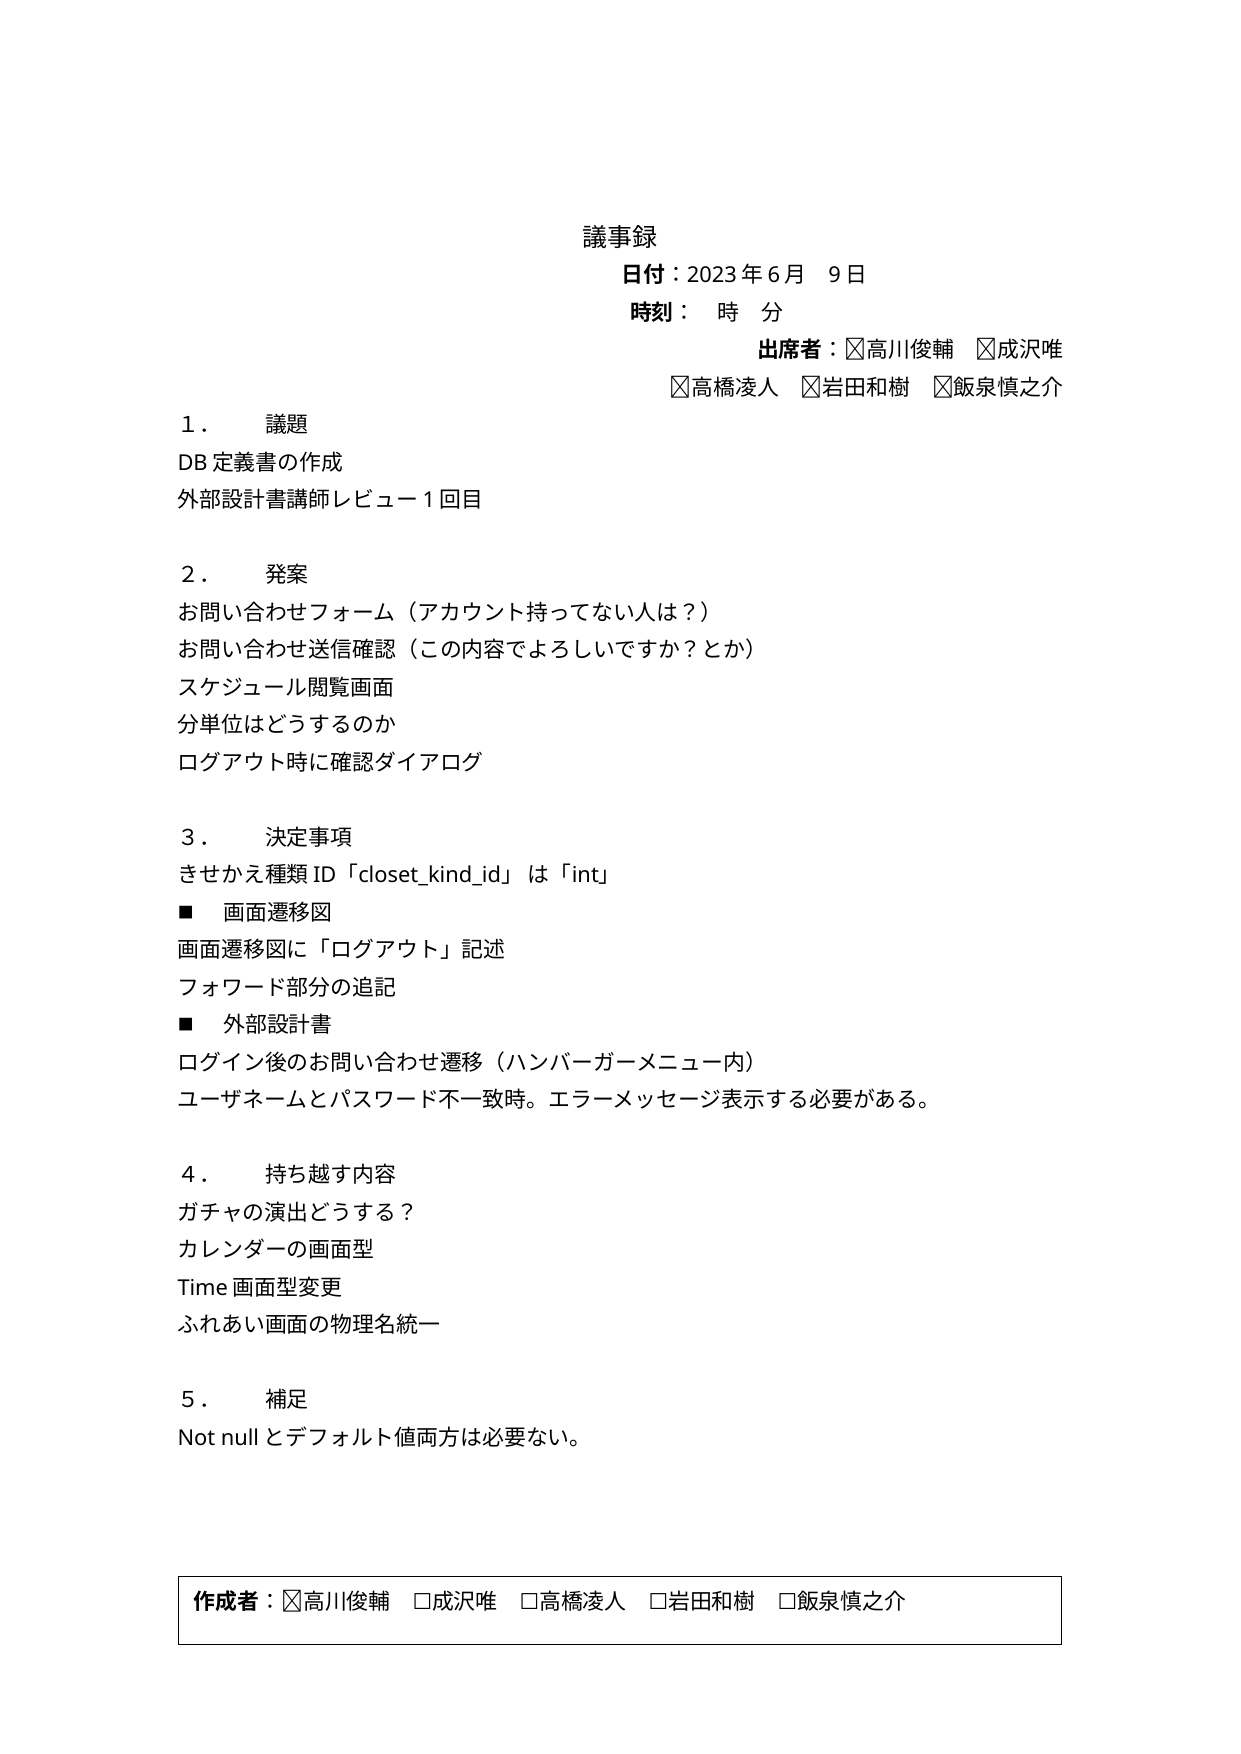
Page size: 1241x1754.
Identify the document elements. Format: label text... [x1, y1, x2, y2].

text 画面遷移図に「ログアウト」記述 [177, 929, 1063, 967]
text お問い合わせ送信確認（この内容でよろしいですか？とか） [177, 629, 1063, 667]
text きせかえ種類ID「closet_kind_id」 は「int」 [177, 854, 1063, 892]
text 日付：2023年6月 9日 [177, 254, 1020, 292]
text Time画面型変更 [177, 1267, 1063, 1304]
text 分単位はどうするのか [177, 704, 1063, 742]
list 外部設計書 [177, 1004, 1063, 1042]
text Not nullとデフォルト値両方は必要ない。 [177, 1417, 1063, 1454]
subtitle 議事録 [177, 217, 1063, 254]
text 高橋凌人 岩田和樹 飯泉慎之介 [177, 367, 1063, 404]
text ガチャの演出どうする？ [177, 1192, 1063, 1229]
text ログイン後のお問い合わせ遷移（ハンバーガーメニュー内） [177, 1042, 1063, 1079]
text ユーザネームとパスワード不一致時。エラーメッセージ表示する必要がある。 [177, 1079, 1063, 1117]
text 時刻： 時 分 [177, 292, 945, 329]
text お問い合わせフォーム（アカウント持ってない人は？） [177, 592, 1063, 629]
list 議題 [177, 404, 1063, 442]
text DB定義書の作成 [177, 442, 1063, 479]
text ふれあい画面の物理名統一 [177, 1304, 1063, 1342]
text スケジュール閲覧画面 [177, 667, 1063, 704]
text 外部設計書講師レビュー1回目 [177, 479, 1063, 517]
list 画面遷移図 [177, 892, 1063, 929]
text 出席者：高川俊輔 成沢唯 [177, 329, 1063, 367]
list 発案 [177, 554, 1063, 592]
text フォワード部分の追記 [177, 967, 1063, 1004]
text ログアウト時に確認ダイアログ [177, 742, 1063, 779]
list 持ち越す内容 [177, 1154, 1063, 1192]
list 決定事項 [177, 817, 1063, 854]
list 補足 [177, 1379, 1063, 1417]
text カレンダーの画面型 [177, 1229, 1063, 1267]
